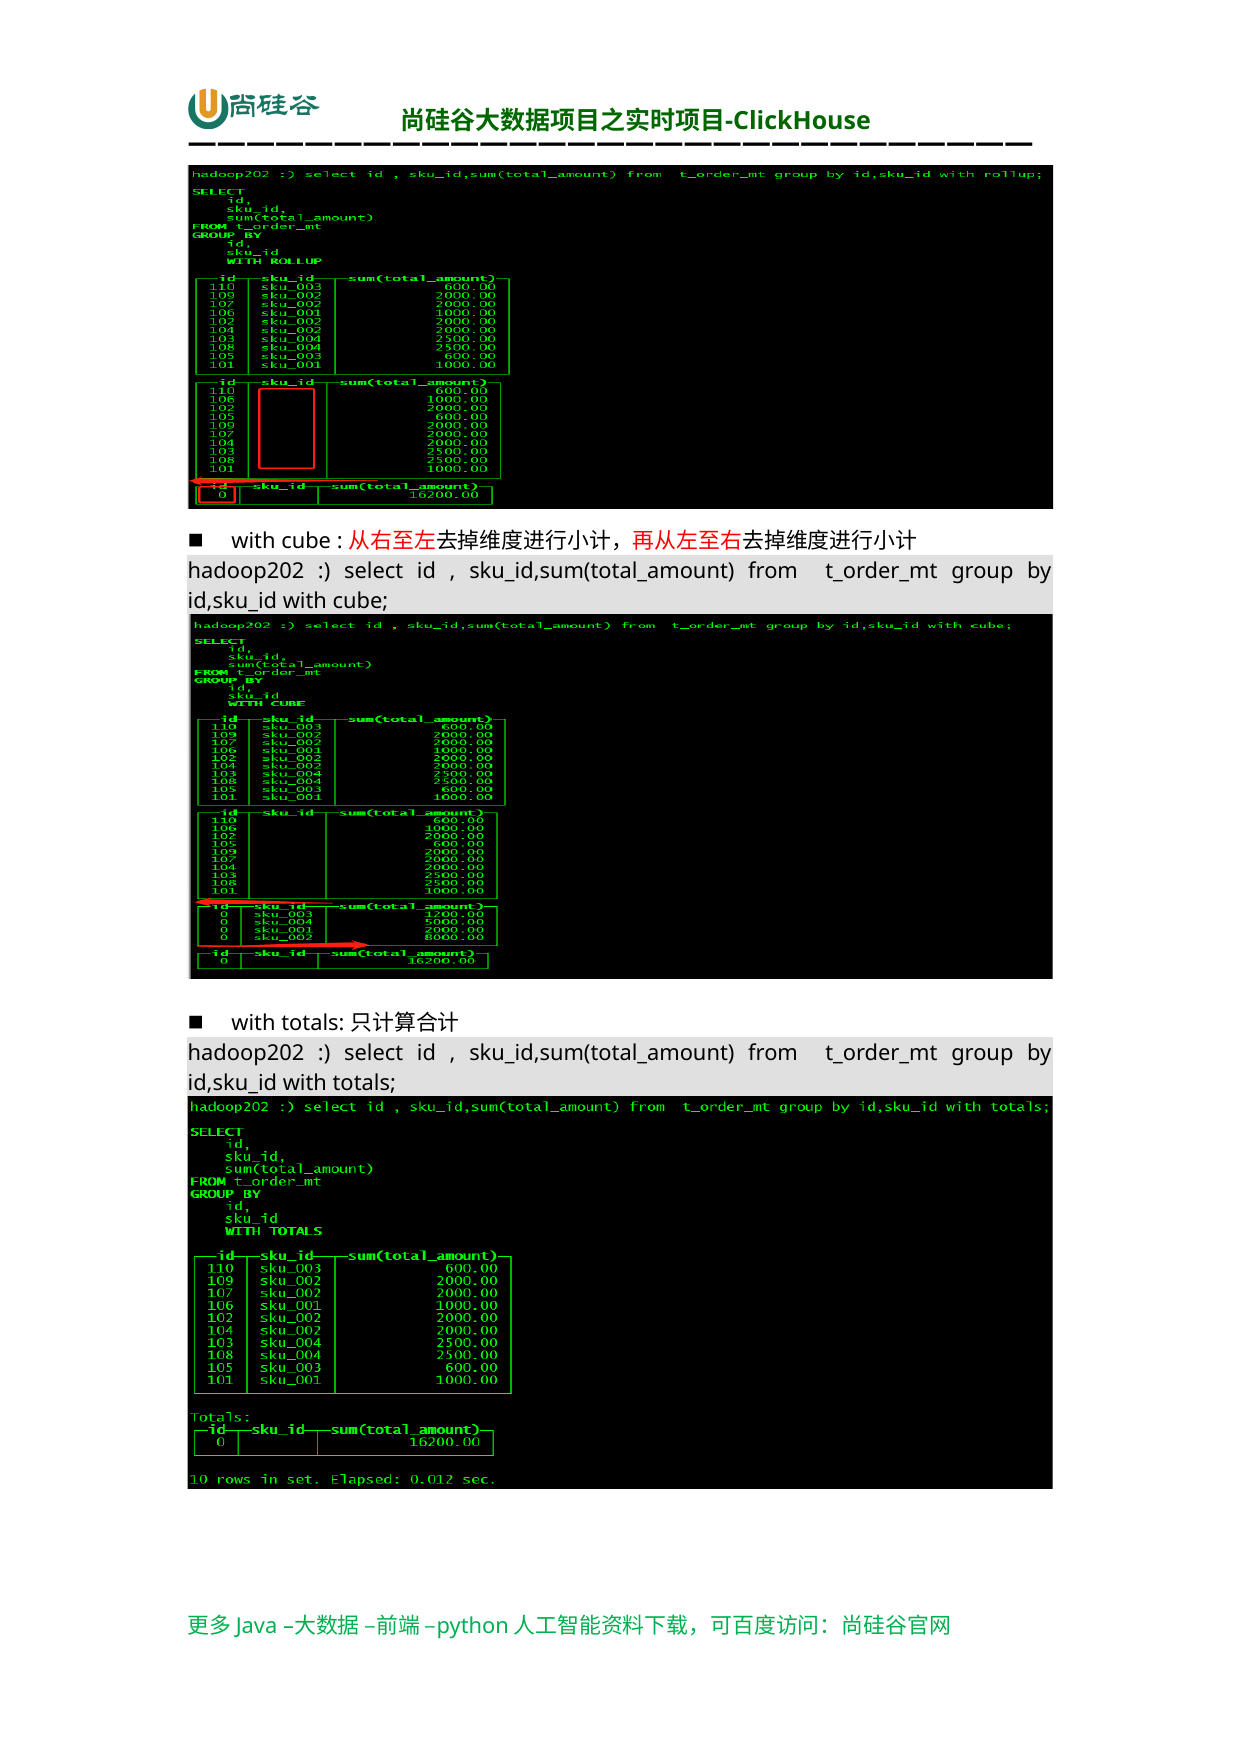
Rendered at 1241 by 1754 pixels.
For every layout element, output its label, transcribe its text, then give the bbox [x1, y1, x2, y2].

picture [187, 88, 321, 130]
list with cube : 从右至左去掉维度进行小计，再从左至右去掉维度进行小计 [187, 522, 1053, 555]
list with totals: 只计算合计 [187, 1004, 1053, 1037]
picture [187, 165, 1054, 509]
text hadoop202 :) select id , sku_id,sum(total_amount) from t_order_mt group by id,sku_id with cube; [187, 555, 1053, 614]
text hadoop202 :) select id , sku_id,sum(total_amount) from t_order_mt group by id,sku_id with totals; [187, 1037, 1053, 1096]
picture [187, 1096, 1053, 1489]
picture [187, 614, 1053, 979]
